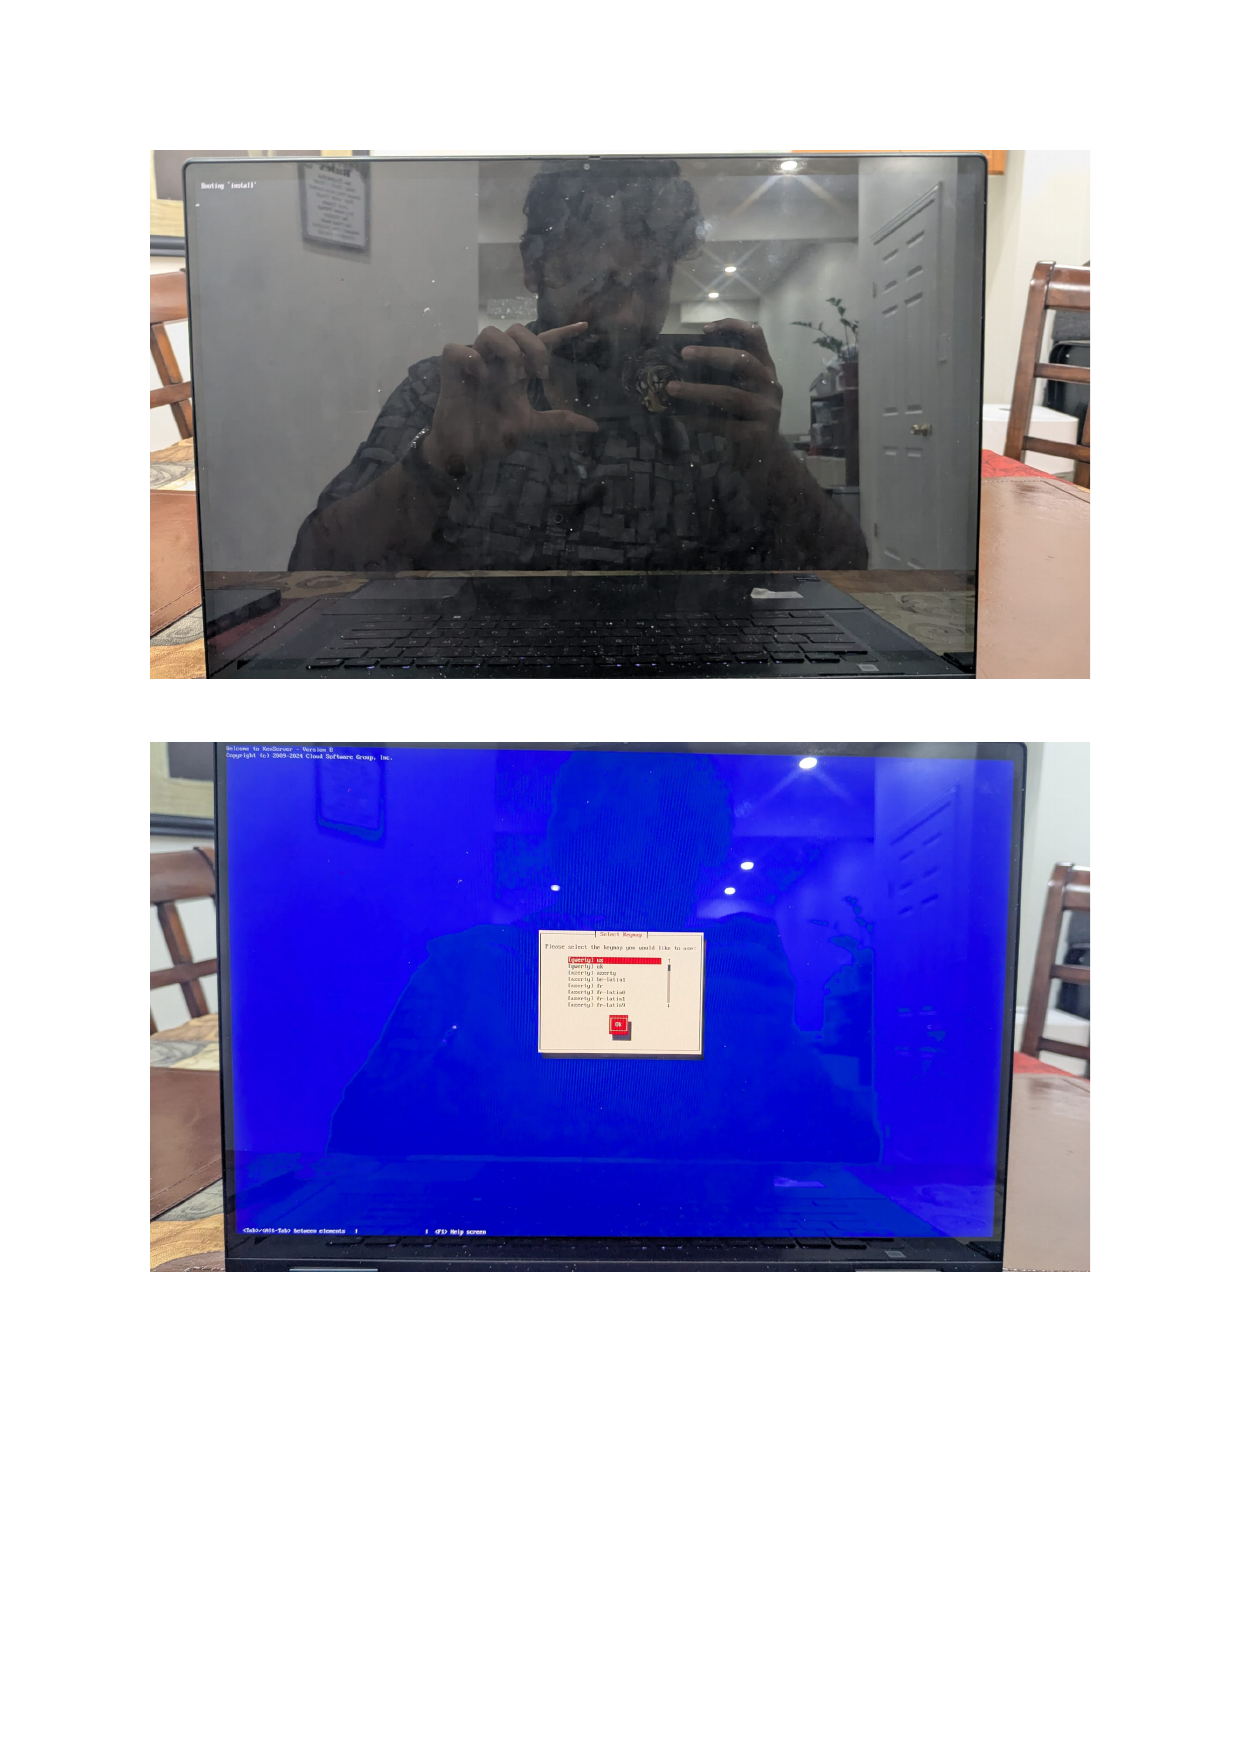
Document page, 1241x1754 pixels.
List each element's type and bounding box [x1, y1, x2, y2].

picture [150, 742, 1091, 1272]
picture [150, 150, 1091, 679]
